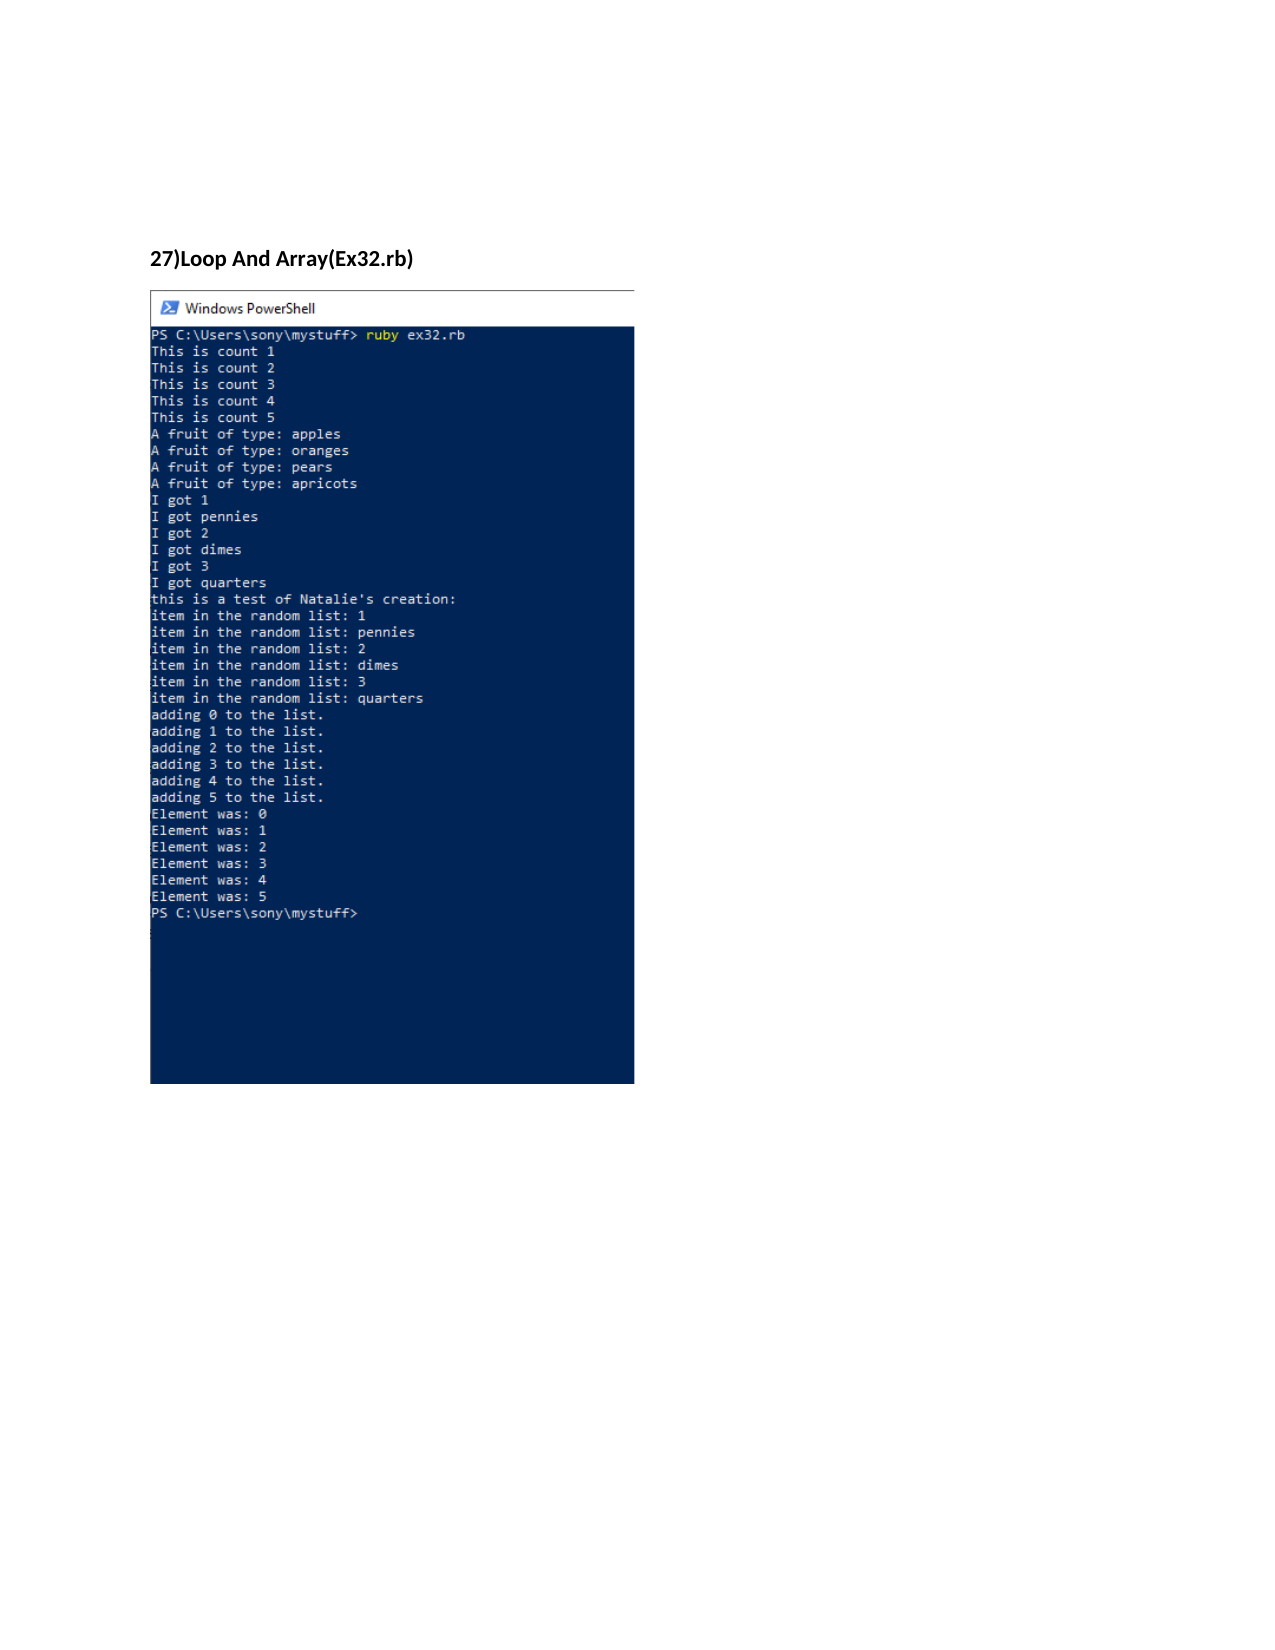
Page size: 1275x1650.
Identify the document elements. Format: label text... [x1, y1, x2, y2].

text 27)Loop And Array(Ex32.rb) [150, 244, 1125, 272]
picture [150, 290, 635, 1084]
